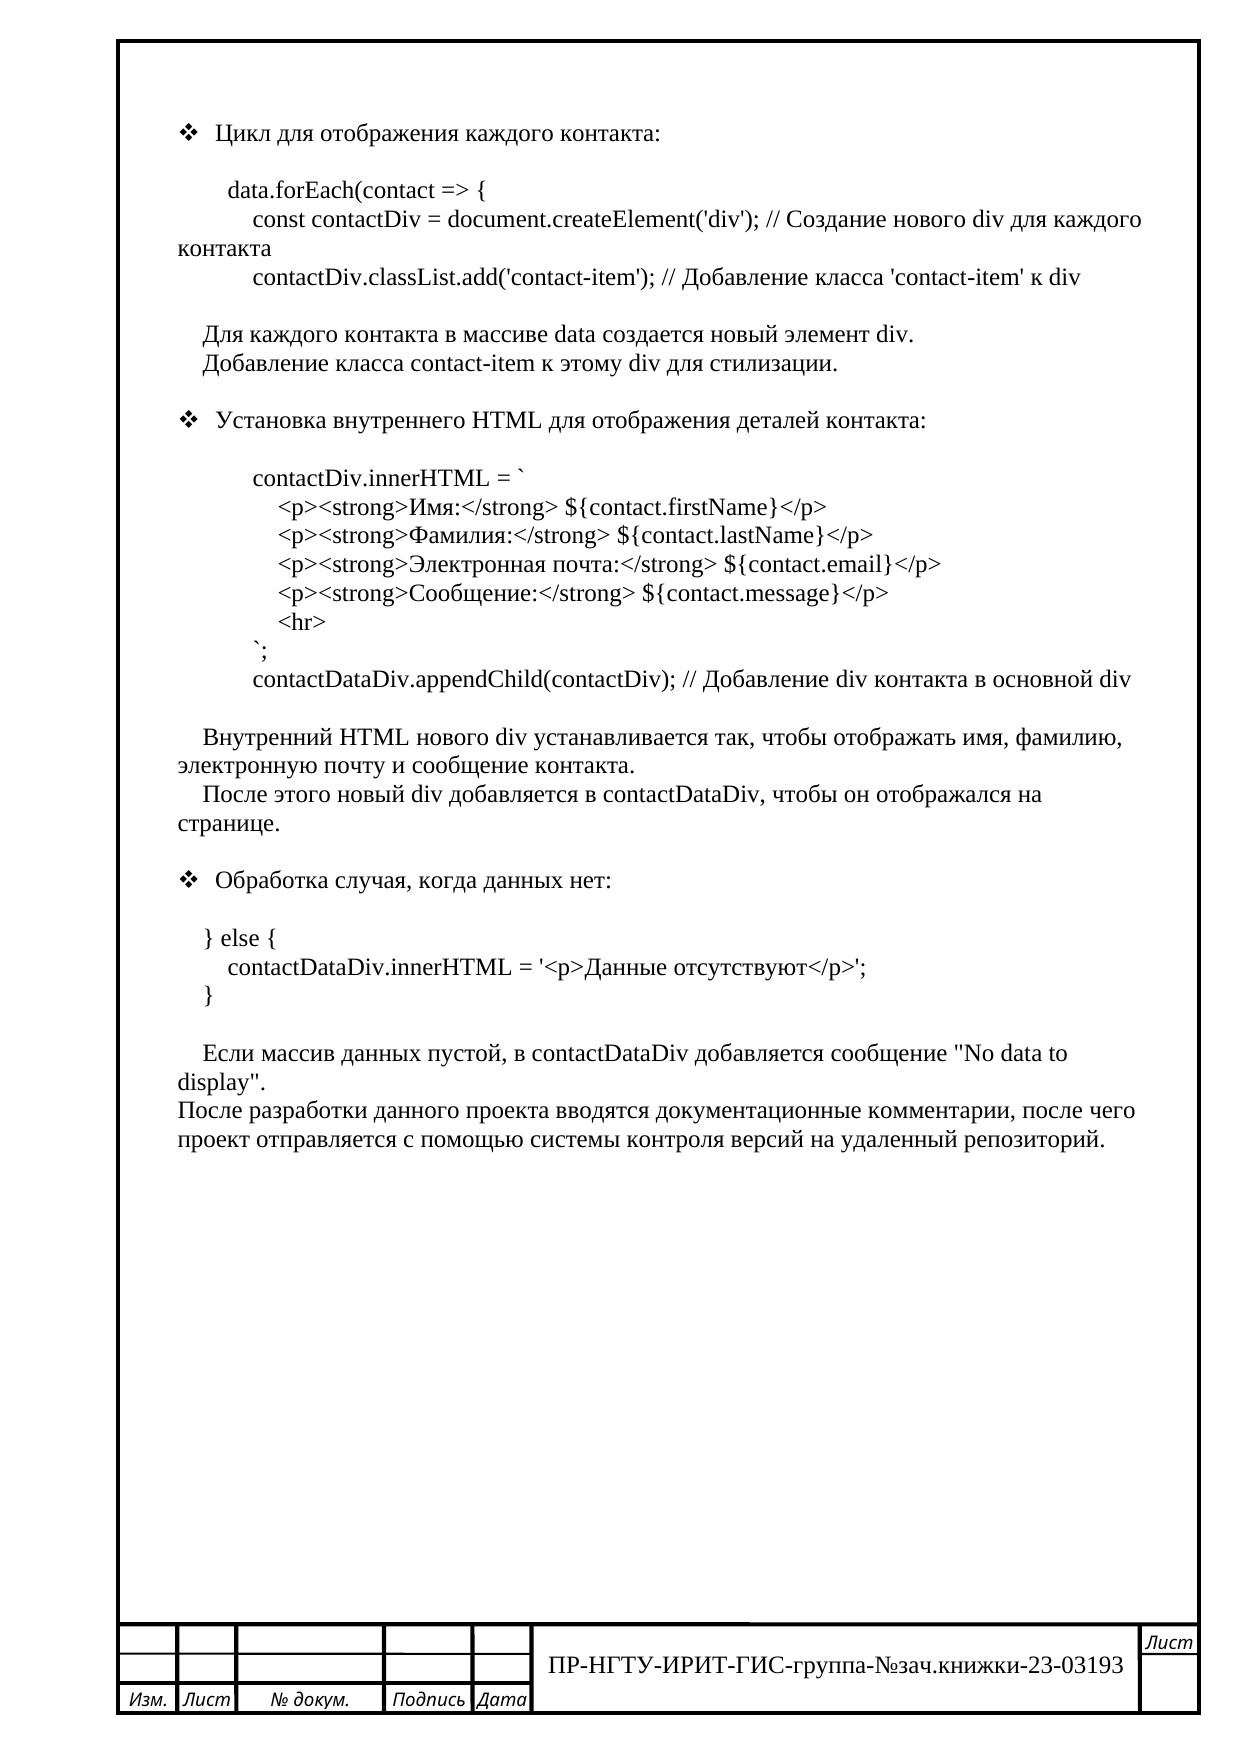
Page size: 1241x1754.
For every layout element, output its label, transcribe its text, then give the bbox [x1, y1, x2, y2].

text Внутренний HTML нового div устанавливается так, чтобы отображать имя, фамилию, электронную почту и сообщение контакта. [177, 722, 1152, 779]
list Обработка случая, когда данных нет: [177, 866, 1152, 894]
list Установка внутреннего HTML для отображения деталей контакта: [177, 406, 1152, 434]
text contactDataDiv.appendChild(contactDiv); // Добавление div контакта в основной div [177, 664, 1152, 693]
text После этого новый div добавляется в contactDataDiv, чтобы он отображался на странице. [177, 779, 1152, 837]
text contactDataDiv.innerHTML = '<p>Данные отсутствуют</p>'; [177, 952, 1152, 981]
text const contactDiv = document.createElement('div'); // Создание нового div для каждого контакта [177, 204, 1152, 262]
text } else { [177, 923, 1152, 952]
text } [177, 981, 1152, 1009]
text contactDiv.innerHTML = ` [177, 463, 1152, 492]
text <p><strong>Электронная почта:</strong> ${contact.email}</p> [177, 549, 1152, 578]
text <p><strong>Имя:</strong> ${contact.firstName}</p> [177, 492, 1152, 521]
text data.forEach(contact => { [177, 176, 1152, 204]
text <hr> [177, 607, 1152, 636]
list Цикл для отображения каждого контакта: [177, 118, 1152, 147]
text contactDiv.classList.add('contact-item'); // Добавление класса 'contact-item' к div [177, 262, 1152, 291]
text Если массив данных пустой, в contactDataDiv добавляется сообщение "No data to display". [177, 1038, 1152, 1096]
text После разработки данного проекта вводятся документационные комментарии, после чего проект отправляется с помощью системы контроля версий на удаленный репозиторий. [177, 1096, 1152, 1153]
text <p><strong>Сообщение:</strong> ${contact.message}</p> [177, 578, 1152, 607]
text Для каждого контакта в массиве data создается новый элемент div. [177, 319, 1152, 348]
text <p><strong>Фамилия:</strong> ${contact.lastName}</p> [177, 521, 1152, 549]
text Добавление класса contact-item к этому div для стилизации. [177, 348, 1152, 377]
text `; [177, 636, 1152, 664]
